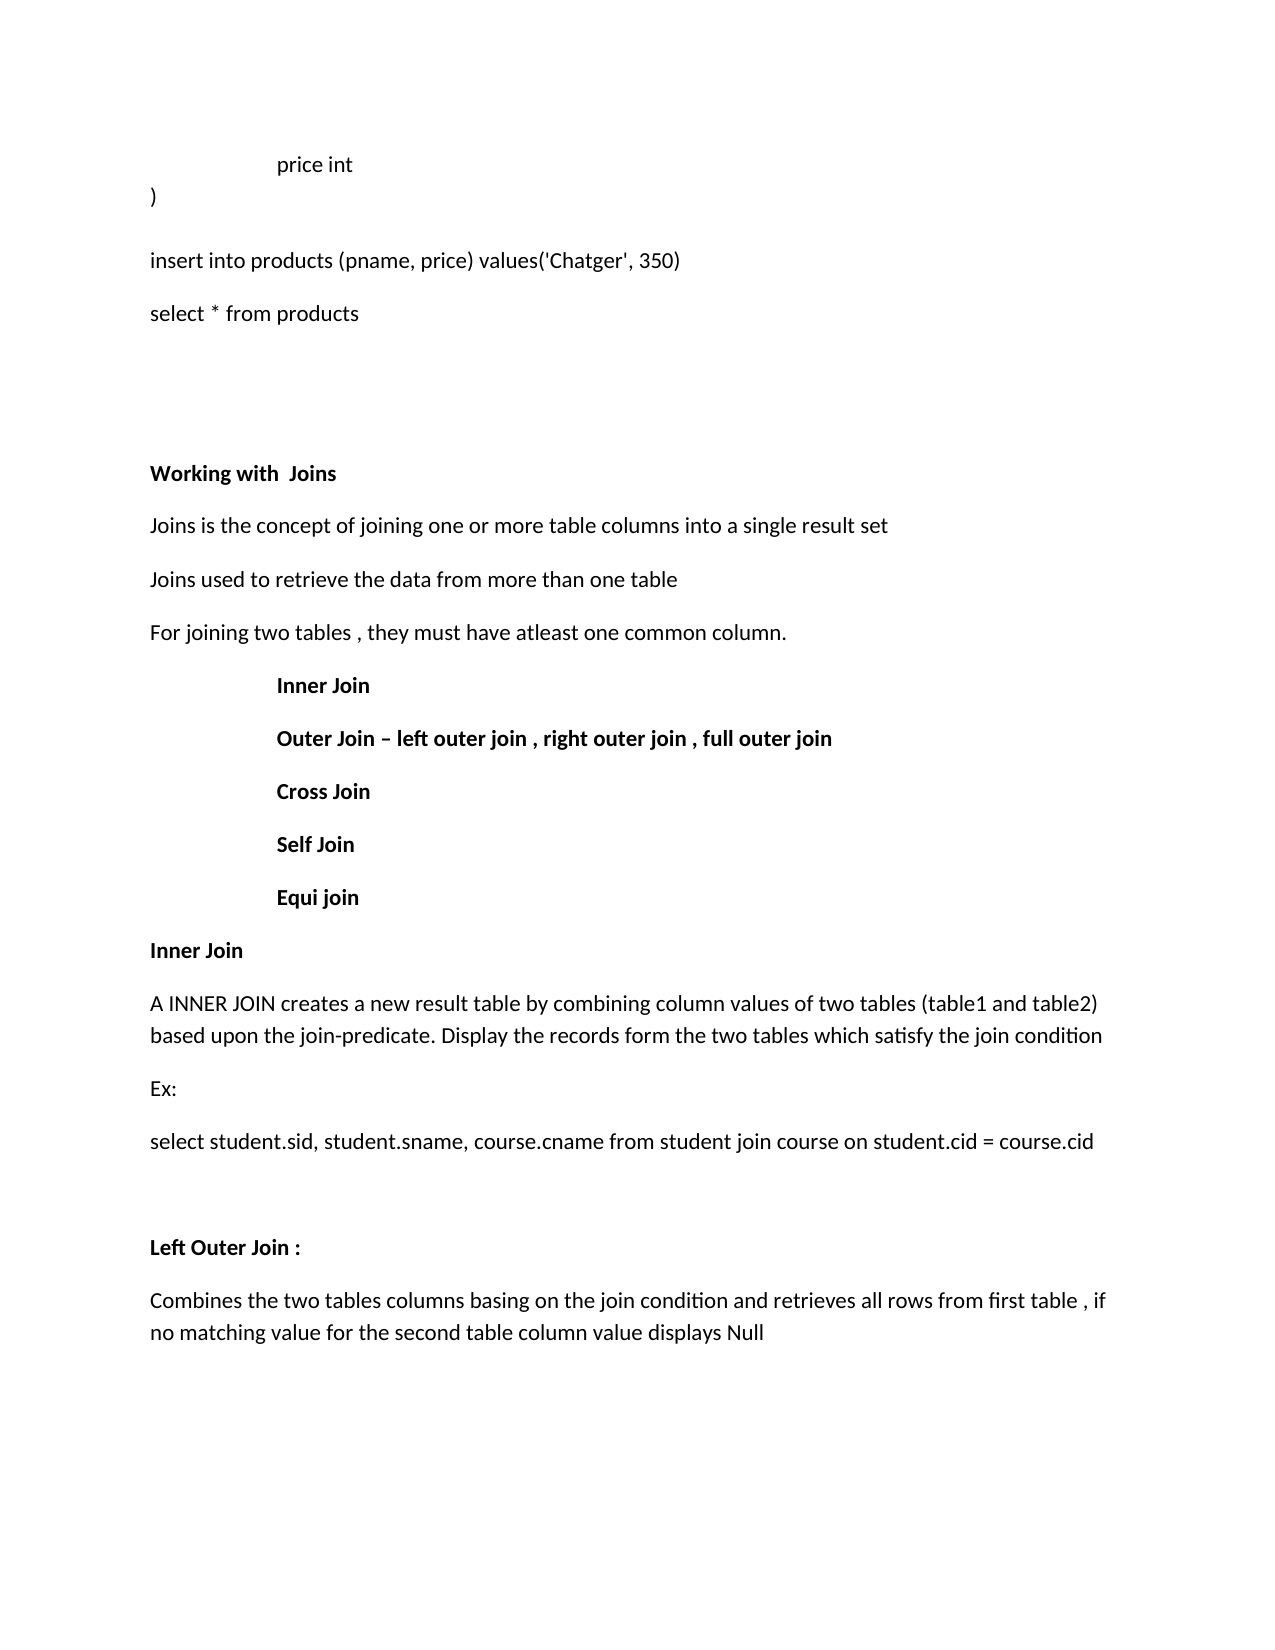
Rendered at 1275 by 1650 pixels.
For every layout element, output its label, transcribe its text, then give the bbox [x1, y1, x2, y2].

text Inner Join [277, 671, 1125, 699]
text Left Outer Join : [150, 1233, 1125, 1261]
text Working with Joins [150, 459, 1125, 487]
text Combines the two tables columns basing on the join condition and retrieves all rows from first table , if no matching value for the second table column value displays Null [150, 1286, 1125, 1346]
text price int [150, 150, 1125, 178]
text A INNER JOIN creates a new result table by combining column values of two tables (table1 and table2) based upon the join-predicate. Display the records form the two tables which satisfy the join condition [150, 989, 1125, 1049]
text select * from products [150, 299, 1125, 328]
text ) [150, 182, 1125, 210]
text Self Join [277, 830, 1125, 858]
text insert into products (pname, price) values('Chatger', 350) [150, 247, 1125, 274]
text Ex: [150, 1074, 1125, 1102]
text Outer Join – left outer join , right outer join , full outer join [277, 724, 1125, 752]
text For joining two tables , they must have atleast one common column. [150, 618, 1125, 646]
text Equi join [277, 883, 1125, 911]
text Joins used to retrieve the data from more than one table [150, 565, 1125, 593]
text Cross Join [277, 777, 1125, 805]
text Inner Join [150, 936, 1125, 964]
text Joins is the concept of joining one or more table columns into a single result set [150, 512, 1125, 540]
text select student.sid, student.sname, course.cname from student join course on student.cid = course.cid [150, 1127, 1125, 1155]
